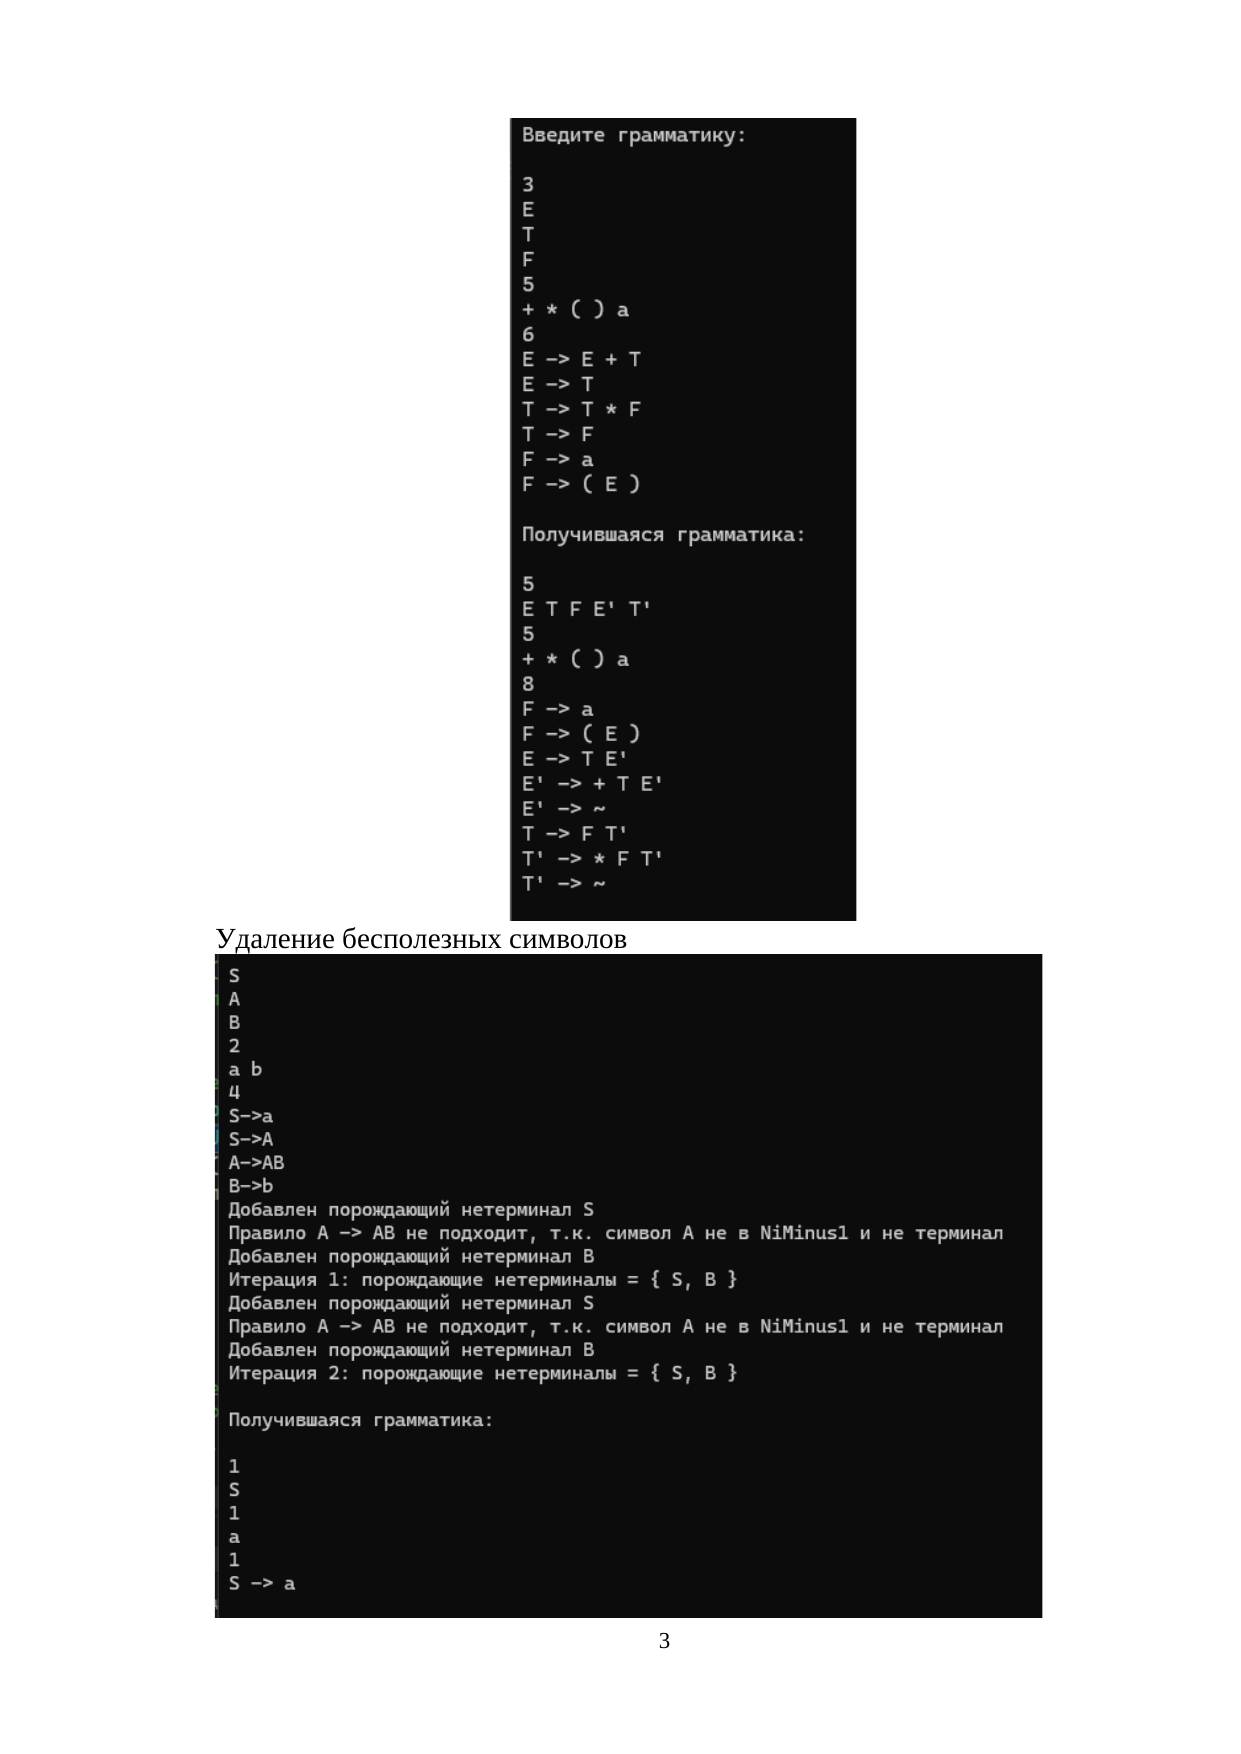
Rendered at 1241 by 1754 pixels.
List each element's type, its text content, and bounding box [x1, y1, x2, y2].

picture [214, 954, 1043, 1618]
picture [509, 118, 857, 921]
list Удаление бесполезных символов [215, 921, 1152, 954]
